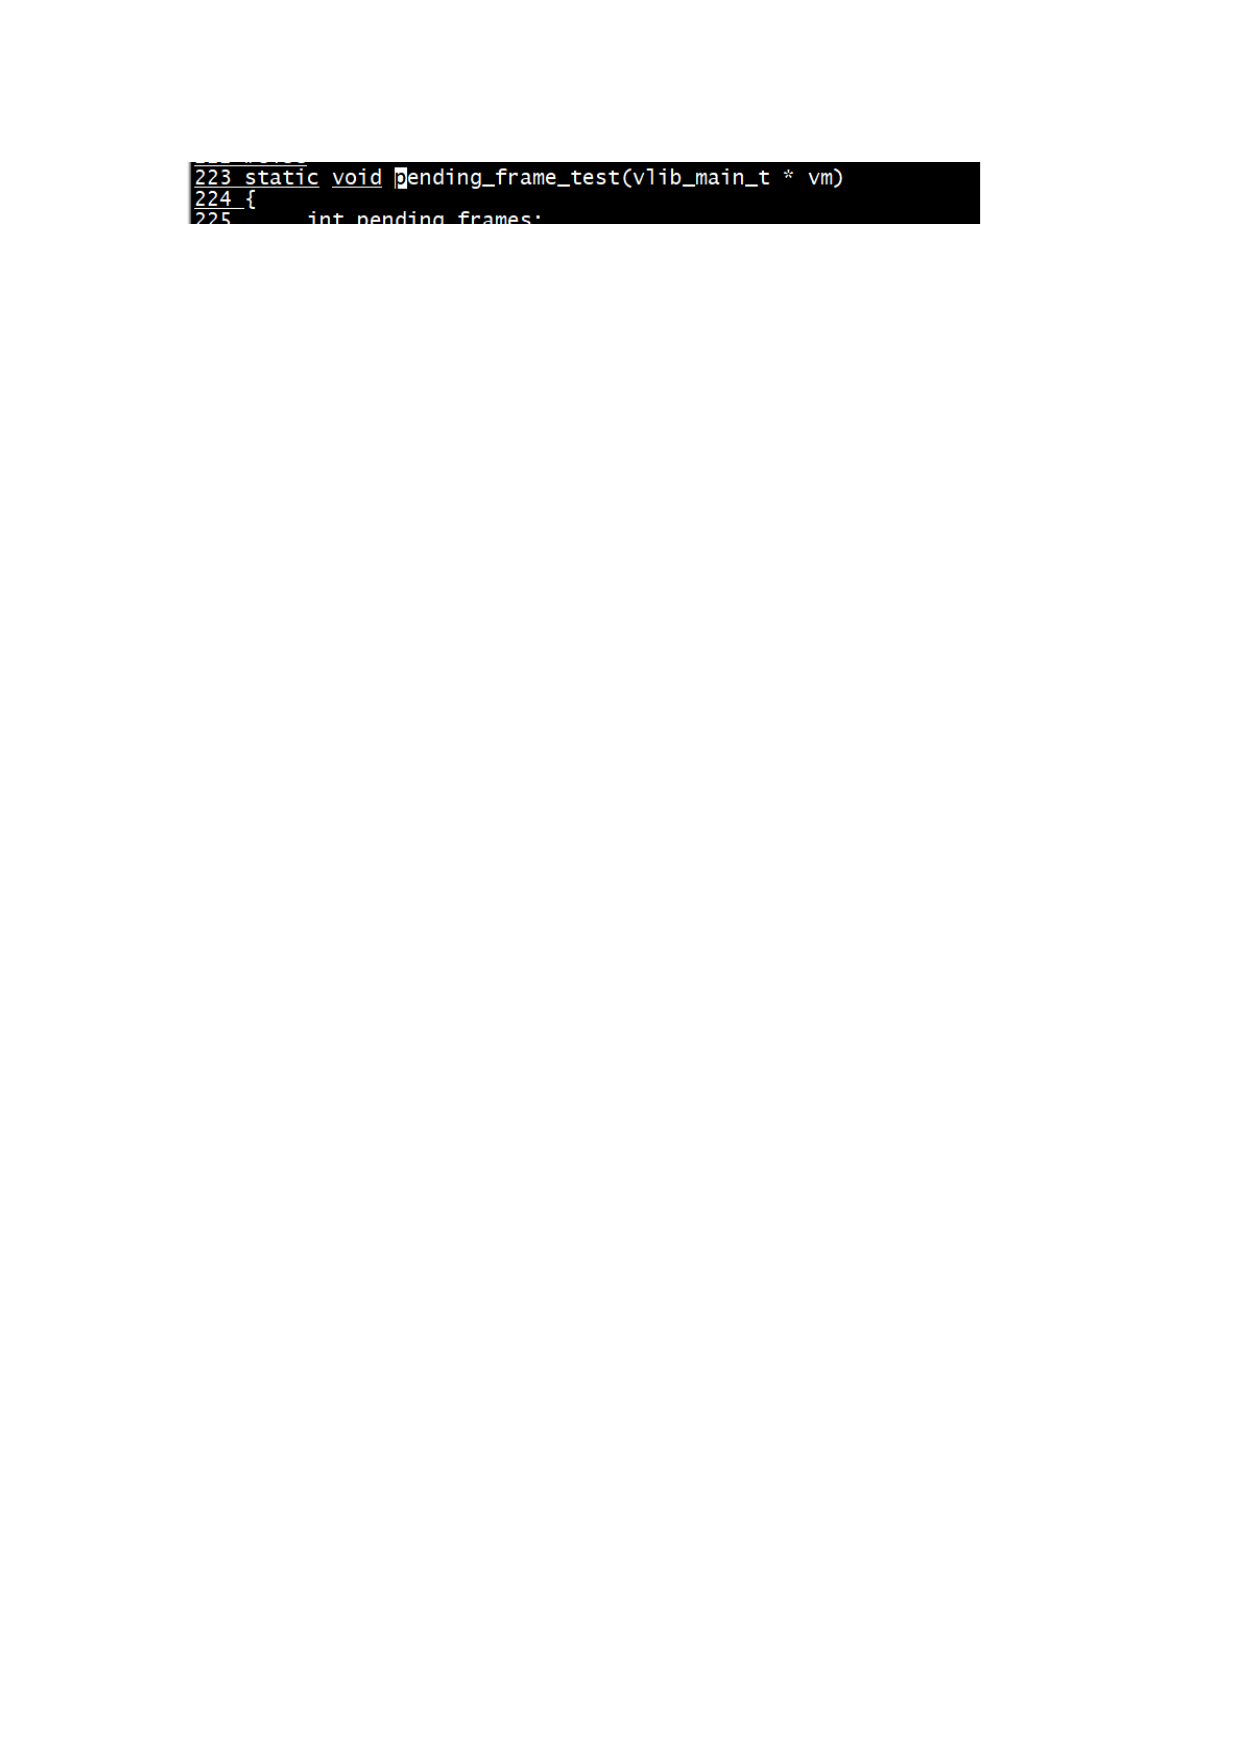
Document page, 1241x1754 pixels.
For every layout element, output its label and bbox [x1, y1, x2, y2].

picture [187, 162, 981, 224]
